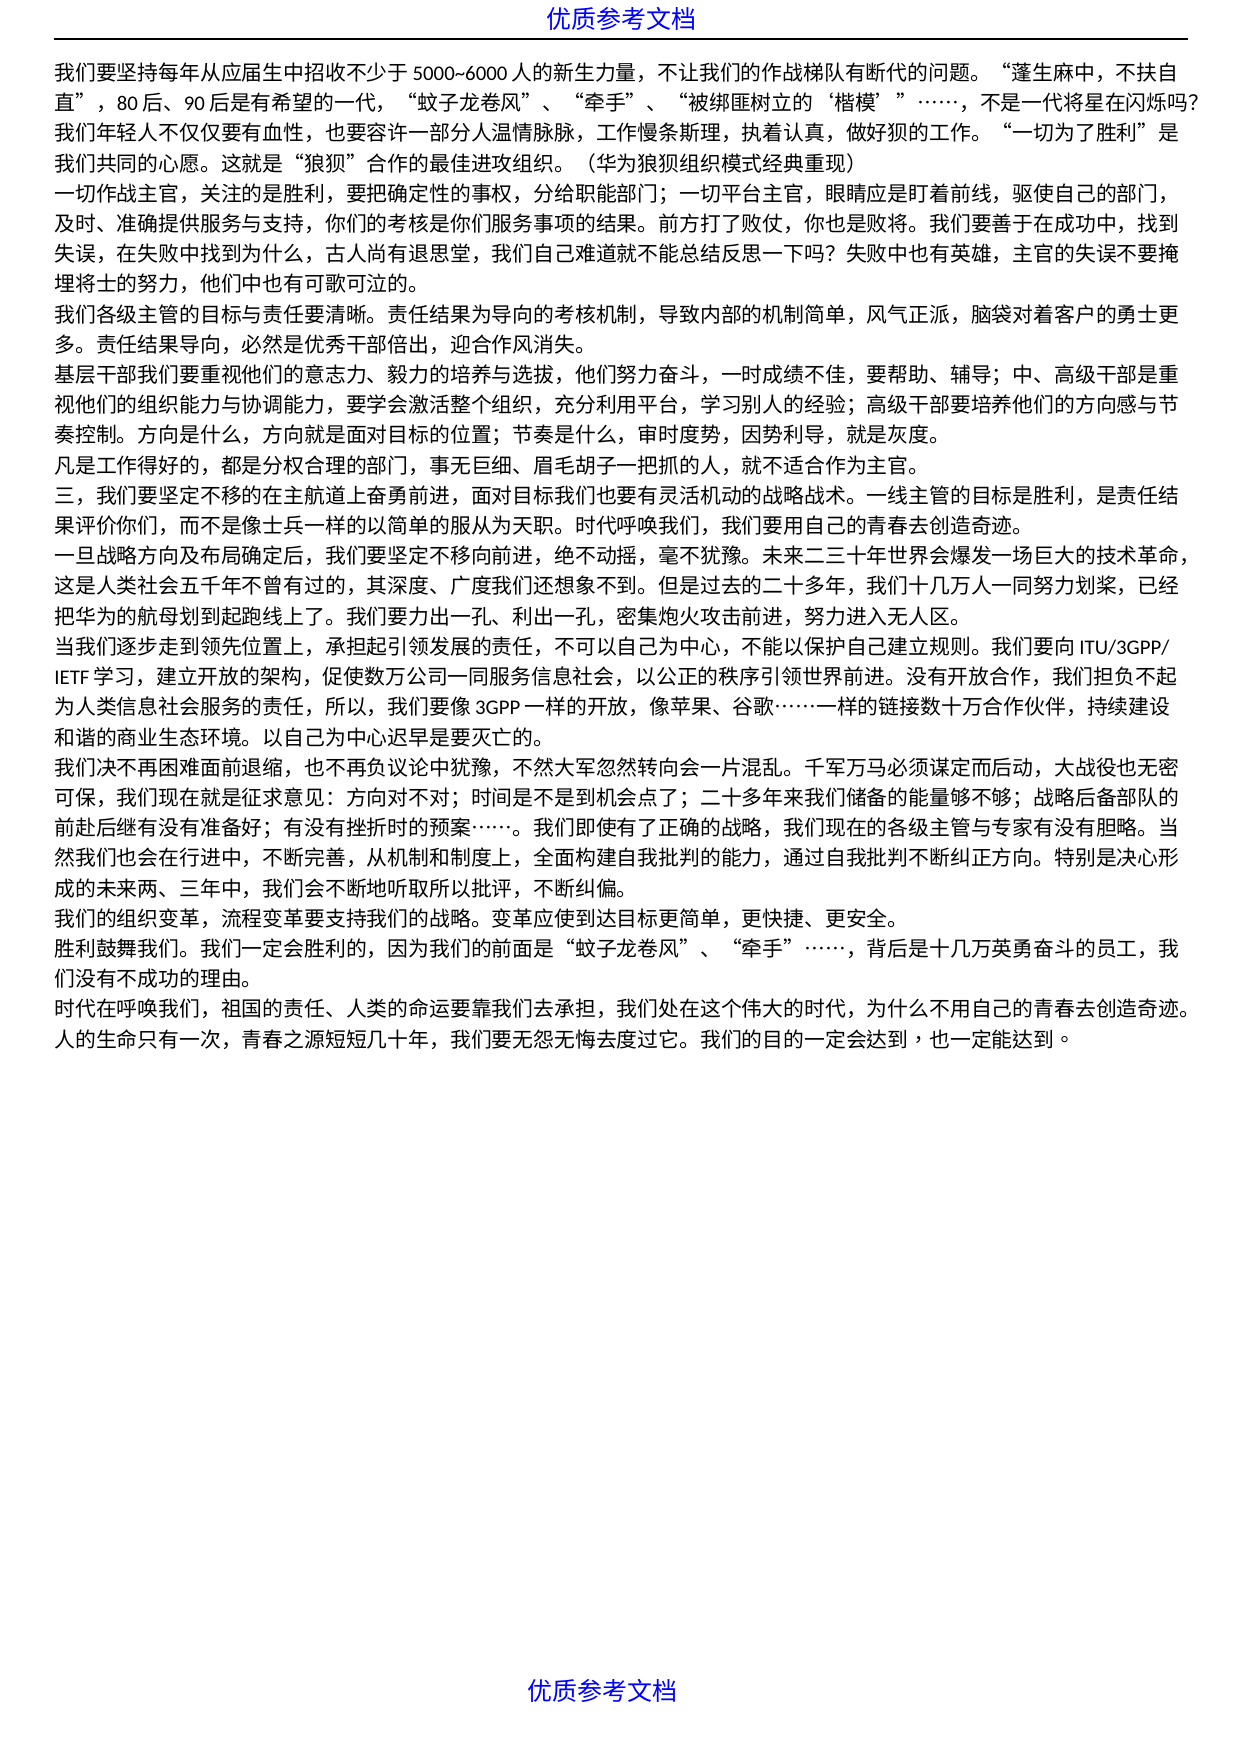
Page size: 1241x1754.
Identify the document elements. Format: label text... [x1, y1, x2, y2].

text 胜利鼓舞我们。我们一定会胜利的，因为我们的前面是“蚊子龙卷风”、“牵手”……，背后是十几万英勇奋斗的员工，我们没有不成功的理由。 [54, 932, 1188, 993]
text 我们要坚持每年从应届生中招收不少于5000~6000人的新生力量，不让我们的作战梯队有断代的问题。“蓬生麻中，不扶自直”，80后、90后是有希望的一代，“蚊子龙卷风”、“牵手”、“被绑匪树立的‘楷模’”……，不是一代将星在闪烁吗？ [54, 56, 1188, 117]
text 当我们逐步走到领先位置上，承担起引领发展的责任，不可以自己为中心，不能以保护自己建立规则。我们要向ITU/3GPP/IETF学习，建立开放的架构，促使数万公司一同服务信息社会，以公正的秩序引领世界前进。没有开放合作，我们担负不起为人类信息社会服务的责任，所以，我们要像3GPP一样的开放，像苹果、谷歌……一样的链接数十万合作伙伴，持续建设和谐的商业生态环境。以自己为中心迟早是要灭亡的。 [54, 630, 1188, 751]
text 基层干部我们要重视他们的意志力、毅力的培养与选拔，他们努力奋斗，一时成绩不佳，要帮助、辅导；中、高级干部是重视他们的组织能力与协调能力，要学会激活整个组织，充分利用平台，学习别人的经验；高级干部要培养他们的方向感与节奏控制。方向是什么，方向就是面对目标的位置；节奏是什么，审时度势，因势利导，就是灰度。 [54, 358, 1188, 449]
text 凡是工作得好的，都是分权合理的部门，事无巨细、眉毛胡子一把抓的人，就不适合作为主官。 [54, 449, 1188, 479]
text 三，我们要坚定不移的在主航道上奋勇前进，面对目标我们也要有灵活机动的战略战术。一线主管的目标是胜利，是责任结果评价你们，而不是像士兵一样的以简单的服从为天职。时代呼唤我们，我们要用自己的青春去创造奇迹。 [54, 479, 1188, 539]
text 一切作战主官，关注的是胜利，要把确定性的事权，分给职能部门；一切平台主官，眼睛应是盯着前线，驱使自己的部门，及时、准确提供服务与支持，你们的考核是你们服务事项的结果。前方打了败仗，你也是败将。我们要善于在成功中，找到失误，在失败中找到为什么，古人尚有退思堂，我们自己难道就不能总结反思一下吗？失败中也有英雄，主官的失误不要掩埋将士的努力，他们中也有可歌可泣的。 [54, 177, 1188, 298]
text 我们各级主管的目标与责任要清晰。责任结果为导向的考核机制，导致内部的机制简单，风气正派，脑袋对着客户的勇士更多。责任结果导向，必然是优秀干部倍出，迎合作风消失。 [54, 298, 1188, 358]
text 我们的组织变革，流程变革要支持我们的战略。变革应使到达目标更简单，更快捷、更安全。 [54, 902, 1188, 932]
text 我们年轻人不仅仅要有血性，也要容许一部分人温情脉脉，工作慢条斯理，执着认真，做好狈的工作。“一切为了胜利”是我们共同的心愿。这就是“狼狈”合作的最佳进攻组织。（华为狼狈组织模式经典重现） [54, 117, 1188, 177]
text 我们决不再困难面前退缩，也不再负议论中犹豫，不然大军忽然转向会一片混乱。千军万马必须谋定而后动，大战役也无密可保，我们现在就是征求意见：方向对不对；时间是不是到机会点了；二十多年来我们储备的能量够不够；战略后备部队的前赴后继有没有准备好；有没有挫折时的预案……。我们即使有了正确的战略，我们现在的各级主管与专家有没有胆略。当然我们也会在行进中，不断完善，从机制和制度上，全面构建自我批判的能力，通过自我批判不断纠正方向。特别是决心形成的未来两、三年中，我们会不断地听取所以批评，不断纠偏。 [54, 751, 1188, 902]
text 时代在呼唤我们，祖国的责任、人类的命运要靠我们去承担，我们处在这个伟大的时代，为什么不用自己的青春去创造奇迹。人的生命只有一次，青春之源短短几十年，我们要无怨无悔去度过它。我们的目的一定会达到，也一定能达到。 [54, 993, 1188, 1053]
text 一旦战略方向及布局确定后，我们要坚定不移向前进，绝不动摇，毫不犹豫。未来二三十年世界会爆发一场巨大的技术革命，这是人类社会五千年不曾有过的，其深度、广度我们还想象不到。但是过去的二十多年，我们十几万人一同努力划桨，已经把华为的航母划到起跑线上了。我们要力出一孔、利出一孔，密集炮火攻击前进，努力进入无人区。 [54, 539, 1188, 630]
